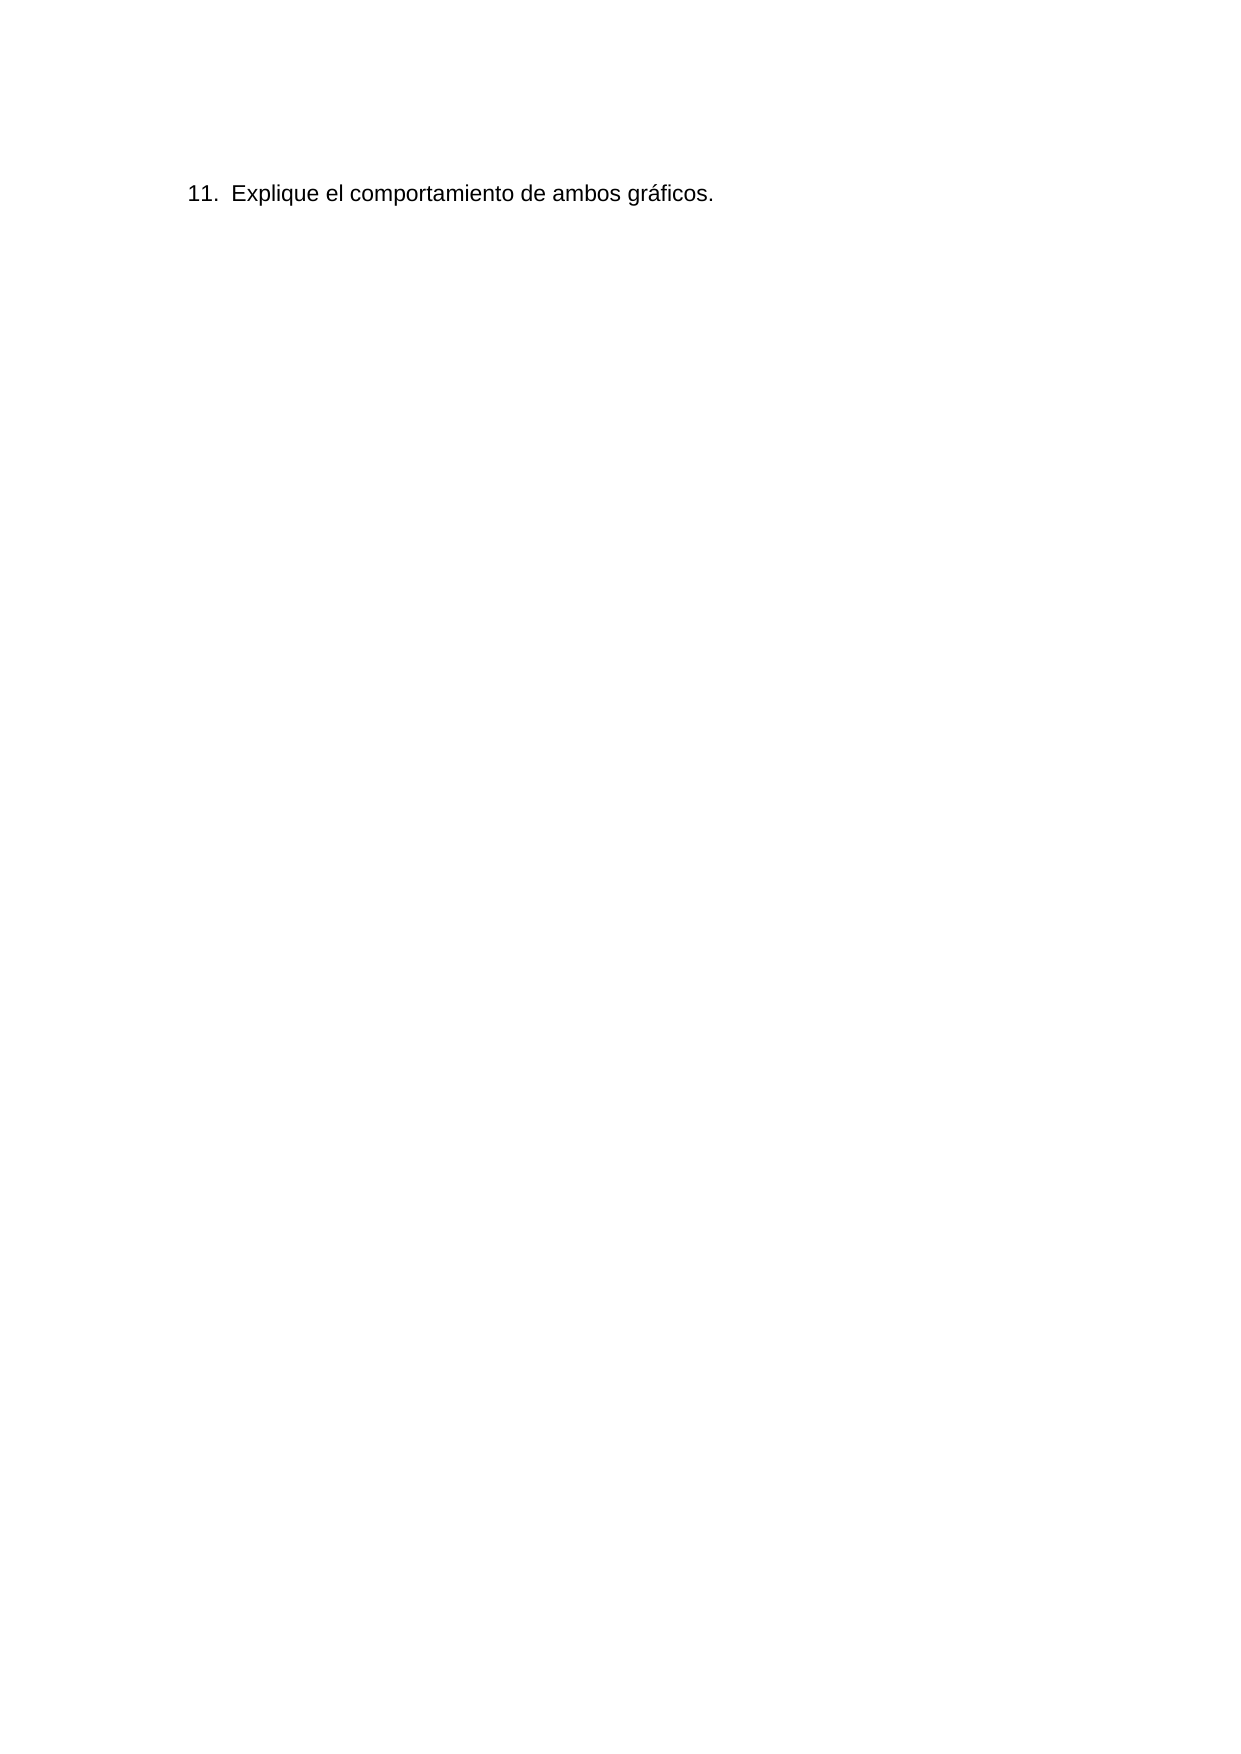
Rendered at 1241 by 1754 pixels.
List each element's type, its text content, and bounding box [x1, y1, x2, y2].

list Explique el comportamiento de ambos gráficos. [187, 180, 1090, 207]
